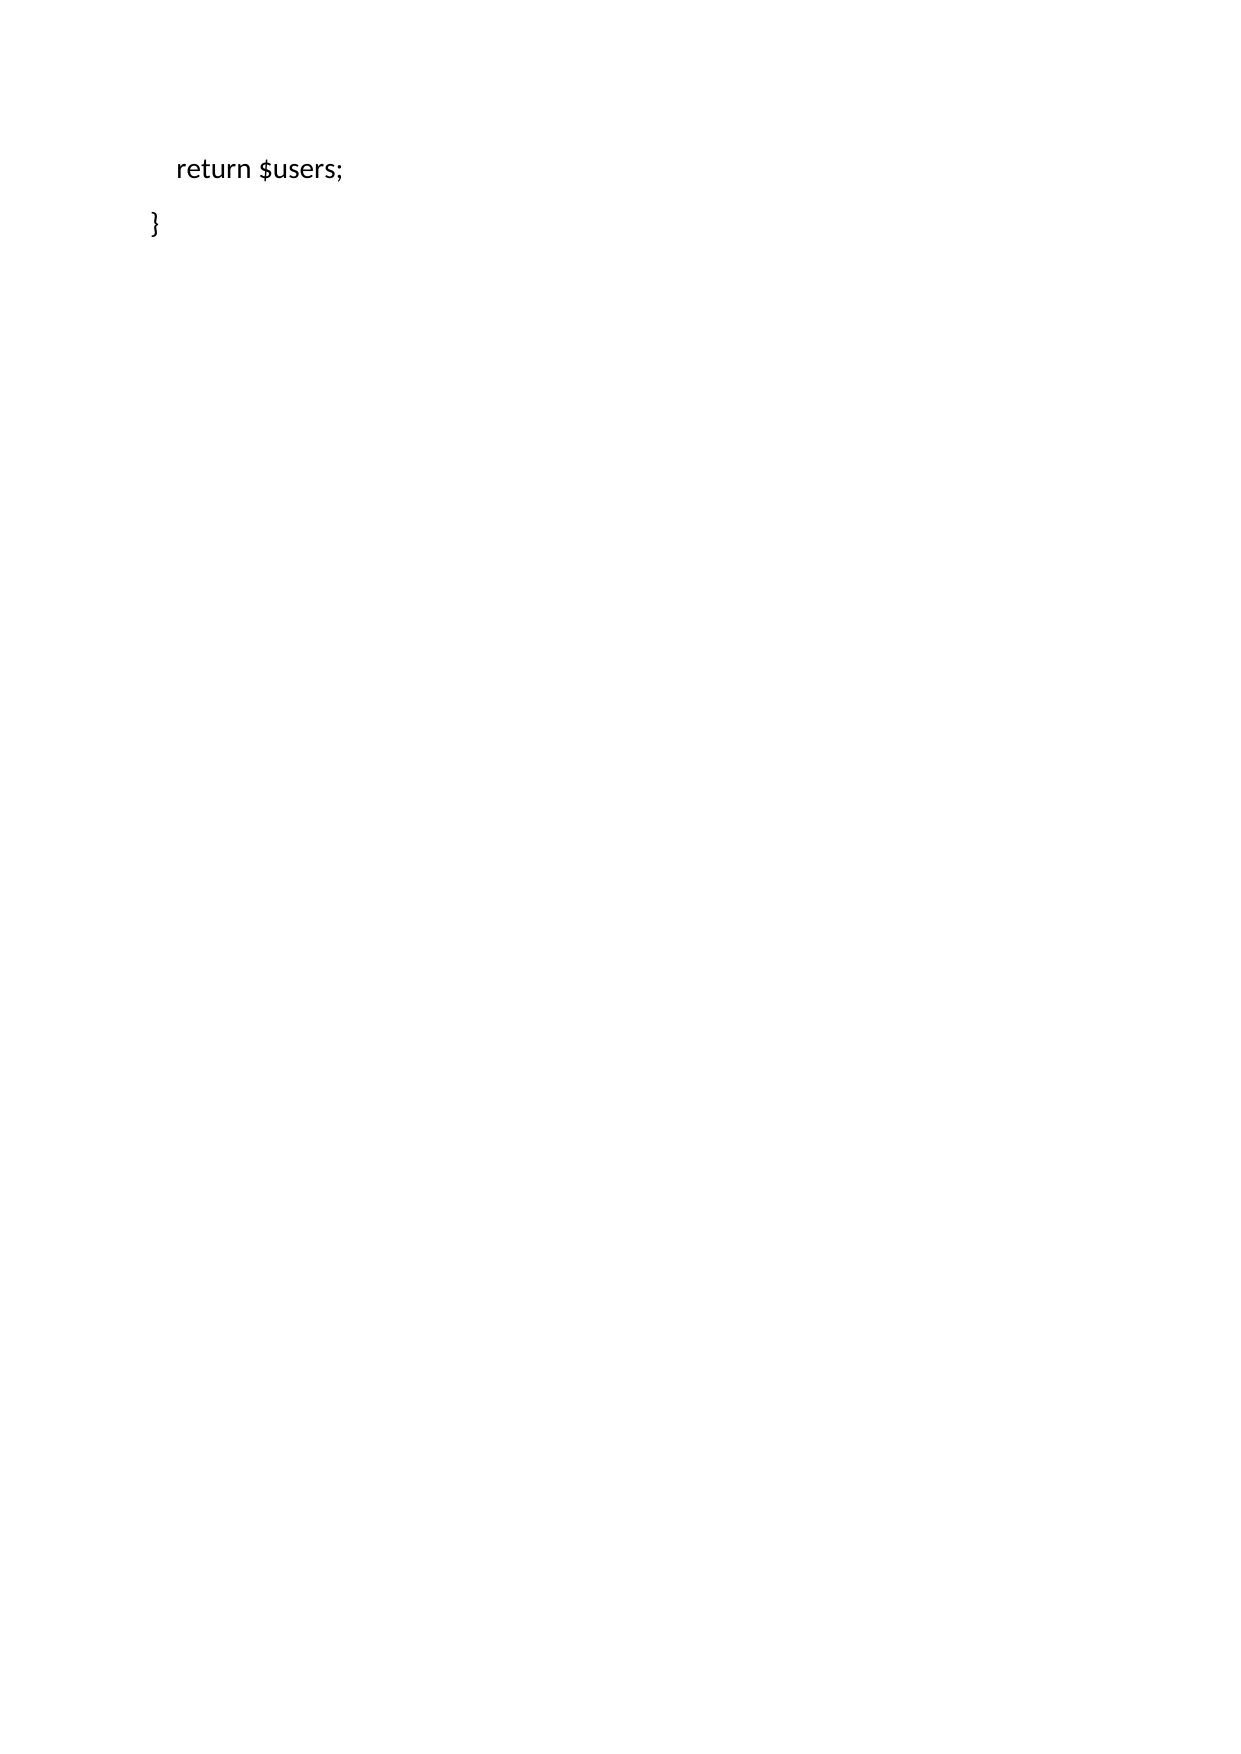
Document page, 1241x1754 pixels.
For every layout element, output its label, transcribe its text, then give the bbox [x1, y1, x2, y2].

text } [150, 205, 1090, 241]
text return $users; [150, 150, 1090, 186]
